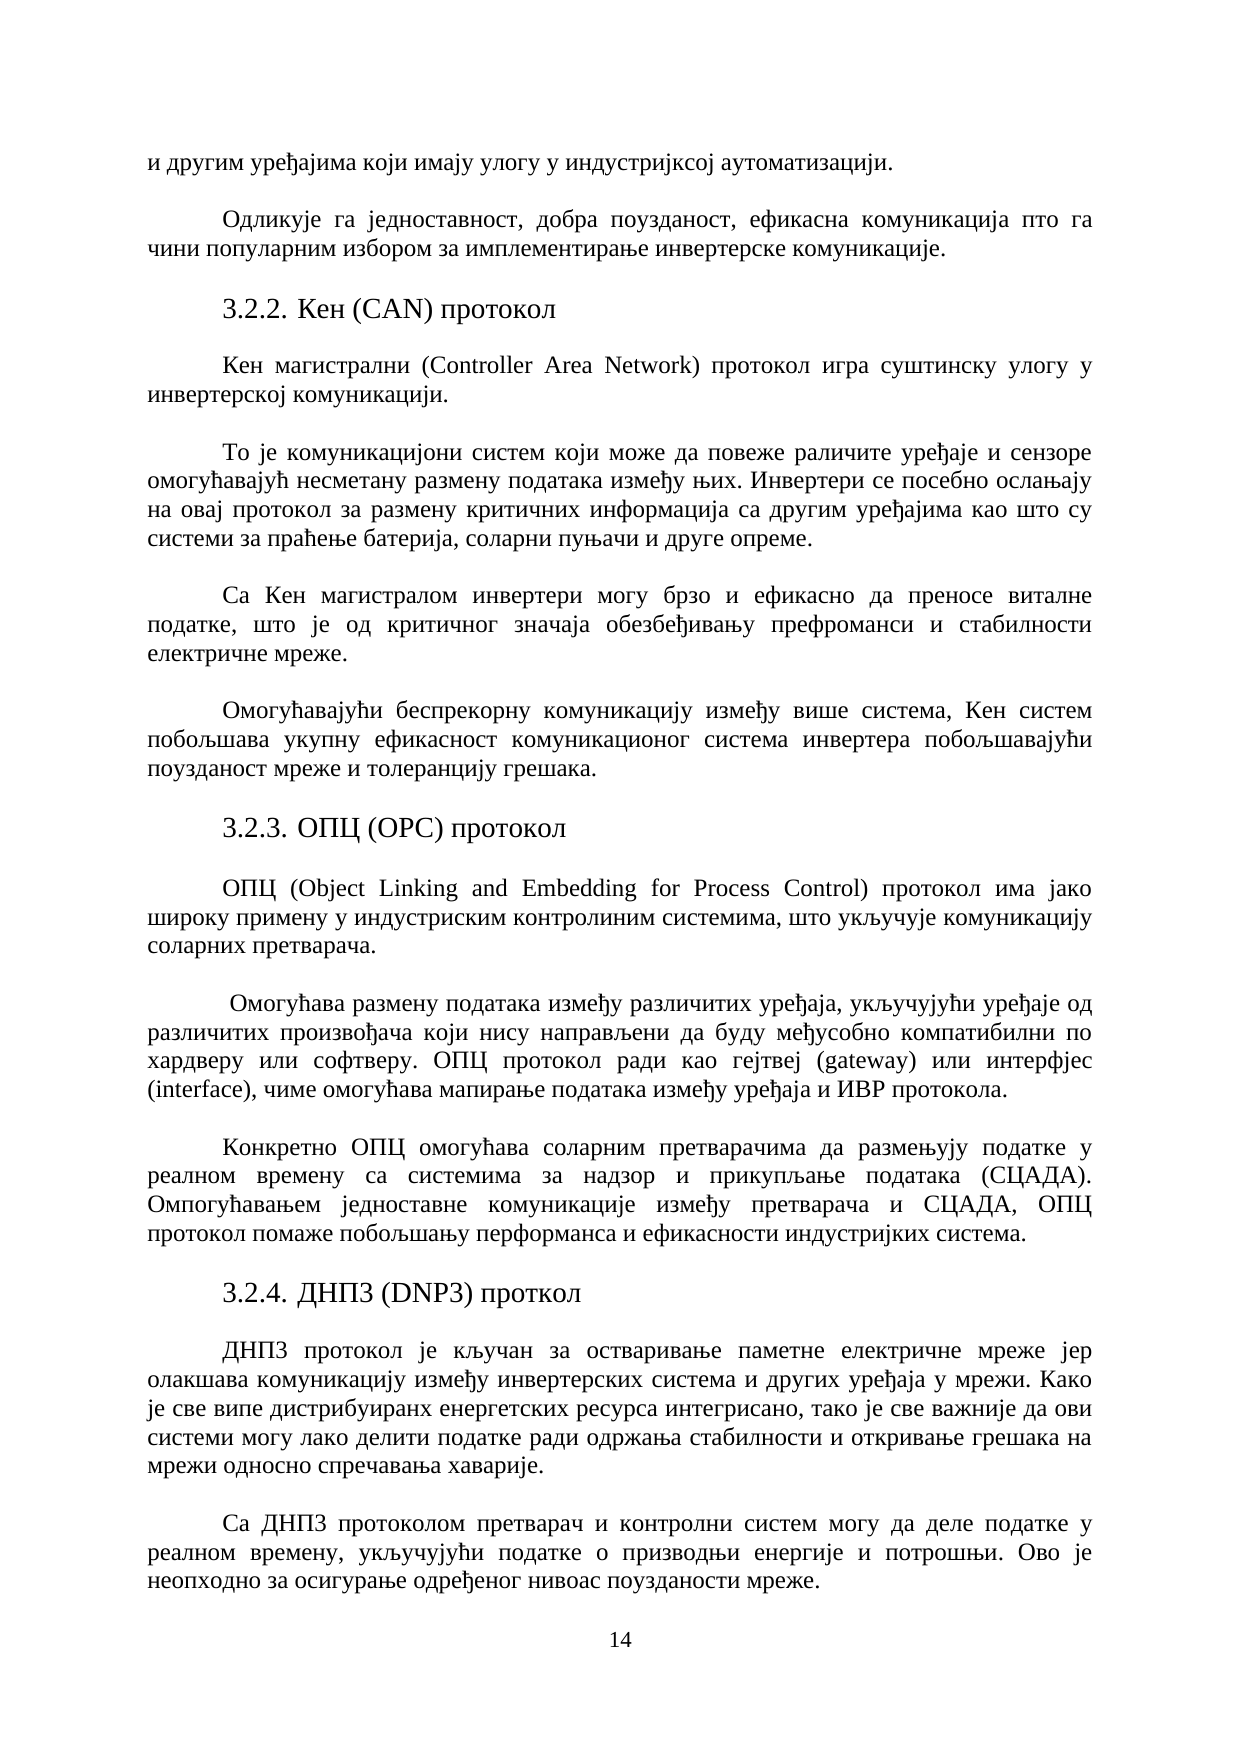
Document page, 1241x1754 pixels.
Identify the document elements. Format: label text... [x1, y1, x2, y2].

text Одликује га једноставност, добра поузданост, ефикасна комуникација пто га чини популарним избором за имплементирање инвертерске комуникације. [147, 204, 1093, 262]
text То укључује али не ограничава се на, сензорима, актуаторима, контролерима (PLC) и другим уређајима који имају улогу у индустријксој аутоматизацији. [147, 147, 1093, 176]
text Омогућавајући беспрекорну комуникацију између више система, Кен систем побољшава укупну ефикасност комуникационог система инвертера побољшавајући поузданост мреже и толеранцију грешака. [147, 696, 1093, 782]
subtitle Кен (CAN) протокол [222, 291, 1093, 324]
text Кен магистрални (Controller Area Network) протокол игра суштинску улогу у инвертерској комуникацији. [147, 351, 1093, 408]
text Са ДНП3 протоколом претварач и контролни систем могу да деле податке у реалном времену, укључујући податке о призводњи енергије и потрошњи. Ово је неопходно за осигурање одређеног нивоас поузданости мреже. [147, 1508, 1093, 1594]
text ОПЦ (Object Linking and Embedding for Process Control) протокол има јако широку примену у индустриским контролиним системима, што укључује комуникацију соларних претварача. [147, 873, 1093, 959]
text Конкретно ОПЦ омогућава соларним претварачима да размењују податке у реалном времену са системима за надзор и прикупљање података (СЦАДА). Омпогућавањем једноставне комуникације између претварача и СЦАДА, ОПЦ протокол помаже побољшању перформанса и ефикасности индустријких система. [147, 1132, 1093, 1247]
text Омогућава размену података између различитих уређаја, укључујући уређаје од различитих произвођача који нису направљени да буду међусобно компатибилни по хардверу или софтверу. ОПЦ протокол ради као гејтвеј (gateway) или интерфјес (interface), чиме омогућава мапирање података између уређаја и ИВР протокола. [147, 988, 1093, 1103]
text ДНП3 протокол је кључан за остваривање паметне електричне мреже јер олакшава комуникацију између инвертерских система и других уређаја у мрежи. Како је све випе дистрибуиранх енергетских ресурса интегрисано, тако је све важније да ови системи могу лако делити податке ради одржања стабилности и откривање грешака на мрежи односно спречавања хаварије. [147, 1335, 1093, 1479]
subtitle ДНП3 (DNP3) проткол [222, 1275, 1093, 1309]
text То је комуникацијони систем који може да повеже раличите уређаје и сензоре омогућавајућ несметану размену података између њих. Инвертери се посебно ослањају на овај протокол за размену критичних информација са другим уређајима као што су системи за праћење батерија, соларни пуњачи и друге опреме. [147, 437, 1093, 552]
subtitle ОПЦ (OPC) протокол [222, 811, 1093, 844]
text Са Кен магистралом инвертери могу брзо и ефикасно да преносе виталне податке, што је од критичног значаја обезбеђивању префроманси и стабилности електричне мреже. [147, 581, 1093, 667]
